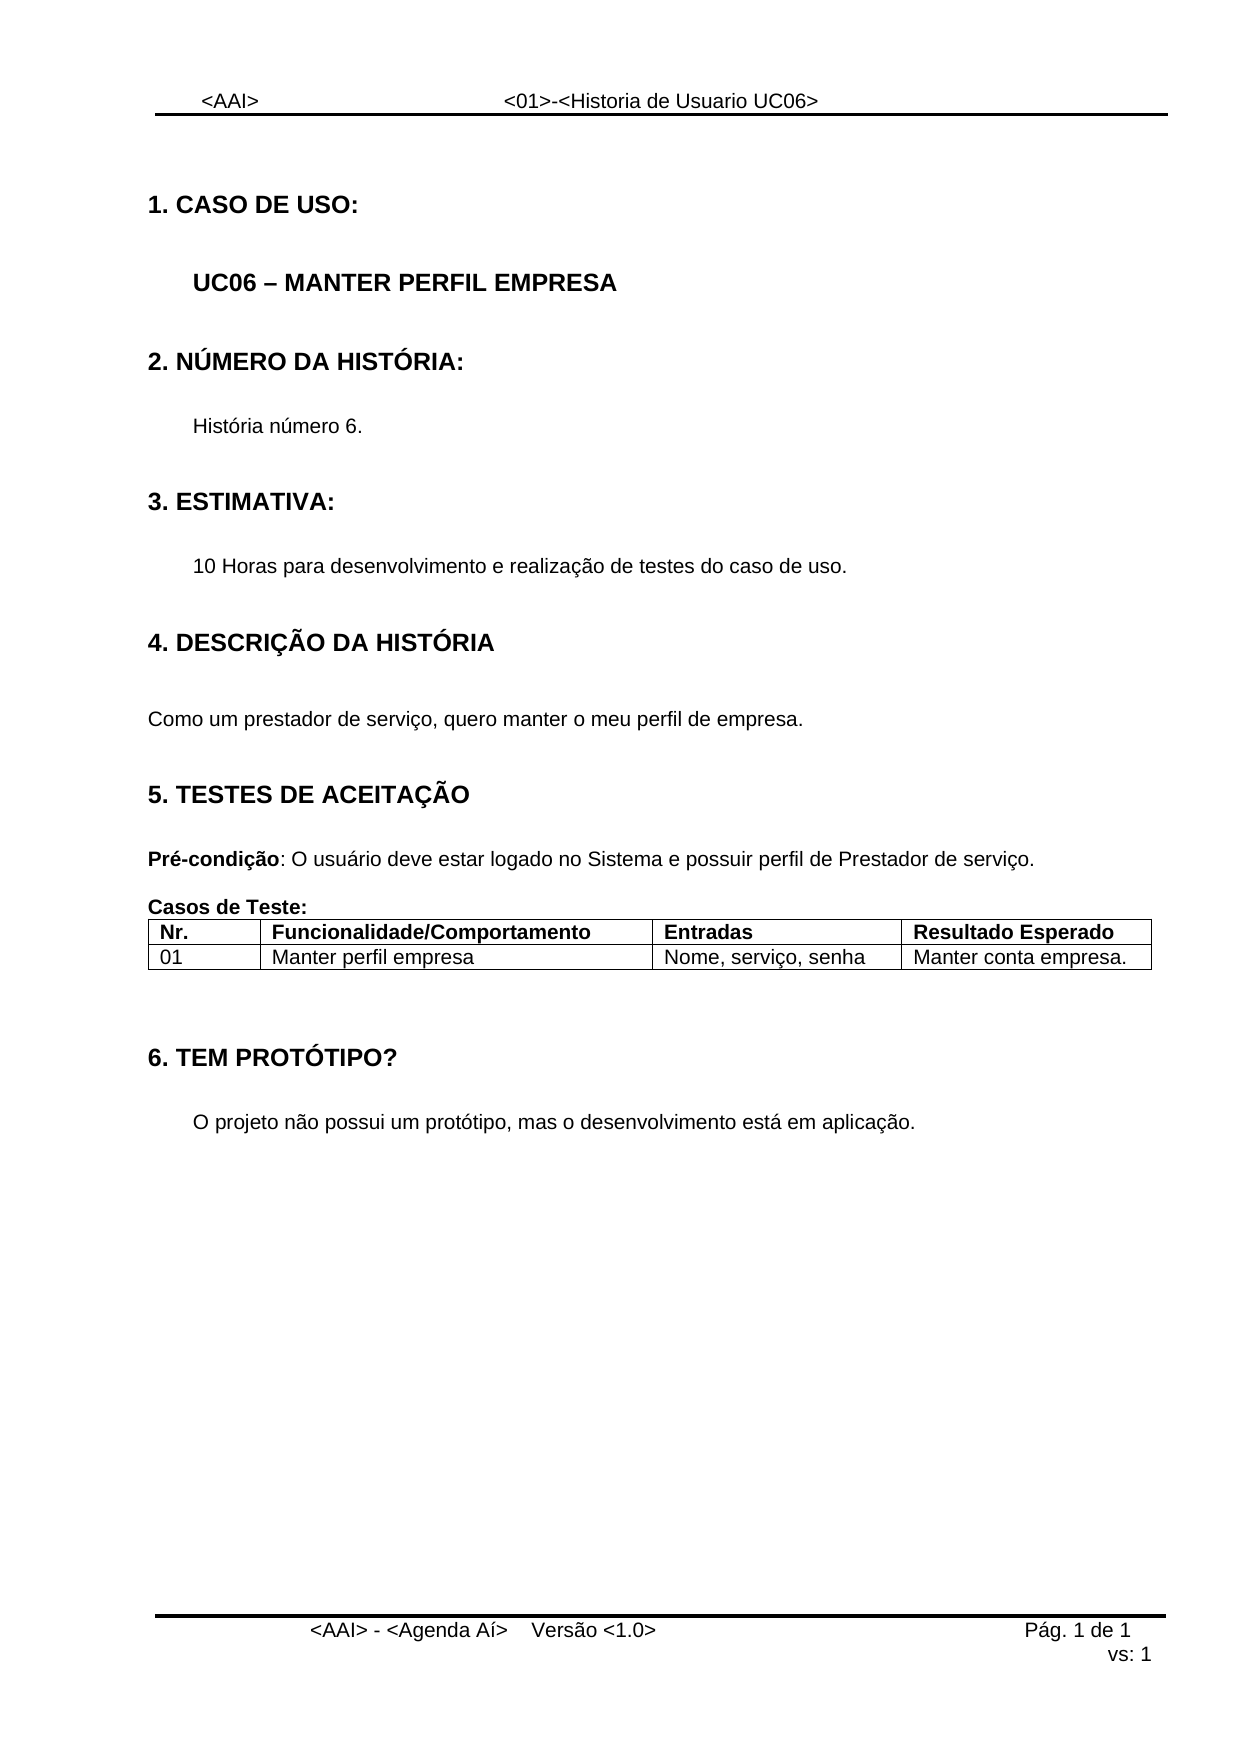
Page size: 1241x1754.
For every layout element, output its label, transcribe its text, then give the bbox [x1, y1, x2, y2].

text estimativa: [148, 487, 1152, 516]
text número da HISTÓRIA: [148, 347, 1152, 376]
text Descrição da HISTÓRIA [148, 628, 1152, 656]
text caso de uso: [148, 190, 1152, 218]
table_cell Manter conta empresa. [902, 945, 1151, 968]
table_header Nr. [149, 920, 260, 943]
table_header Funcionalidade/Comportamento [261, 920, 652, 943]
text 10 Horas para desenvolvimento e realização de testes do caso de uso. [148, 554, 1152, 578]
list UC06 – MANTER PERFIL EMPRESA [193, 268, 1152, 297]
text tEM PROTÓTIPO? [148, 1043, 1152, 1072]
text TESTES DE ACEITAÇÃO [148, 780, 1152, 809]
table_header Resultado Esperado [902, 920, 1151, 943]
text Pré-condição: O usuário deve estar logado no Sistema e possuir perfil de Prestador de serviço. [148, 847, 1152, 871]
text Casos de Teste: [148, 894, 1152, 918]
table_cell Manter perfil empresa [261, 945, 652, 968]
list Como um prestador de serviço, quero manter o meu perfil de empresa. [148, 706, 1152, 730]
table_header Entradas [653, 920, 901, 943]
table_cell 01 [149, 945, 260, 968]
table_cell Nome, serviço, senha [653, 945, 901, 968]
text História número 6. [148, 413, 1152, 437]
text O projeto não possui um protótipo, mas o desenvolvimento está em aplicação. [193, 1110, 1152, 1134]
